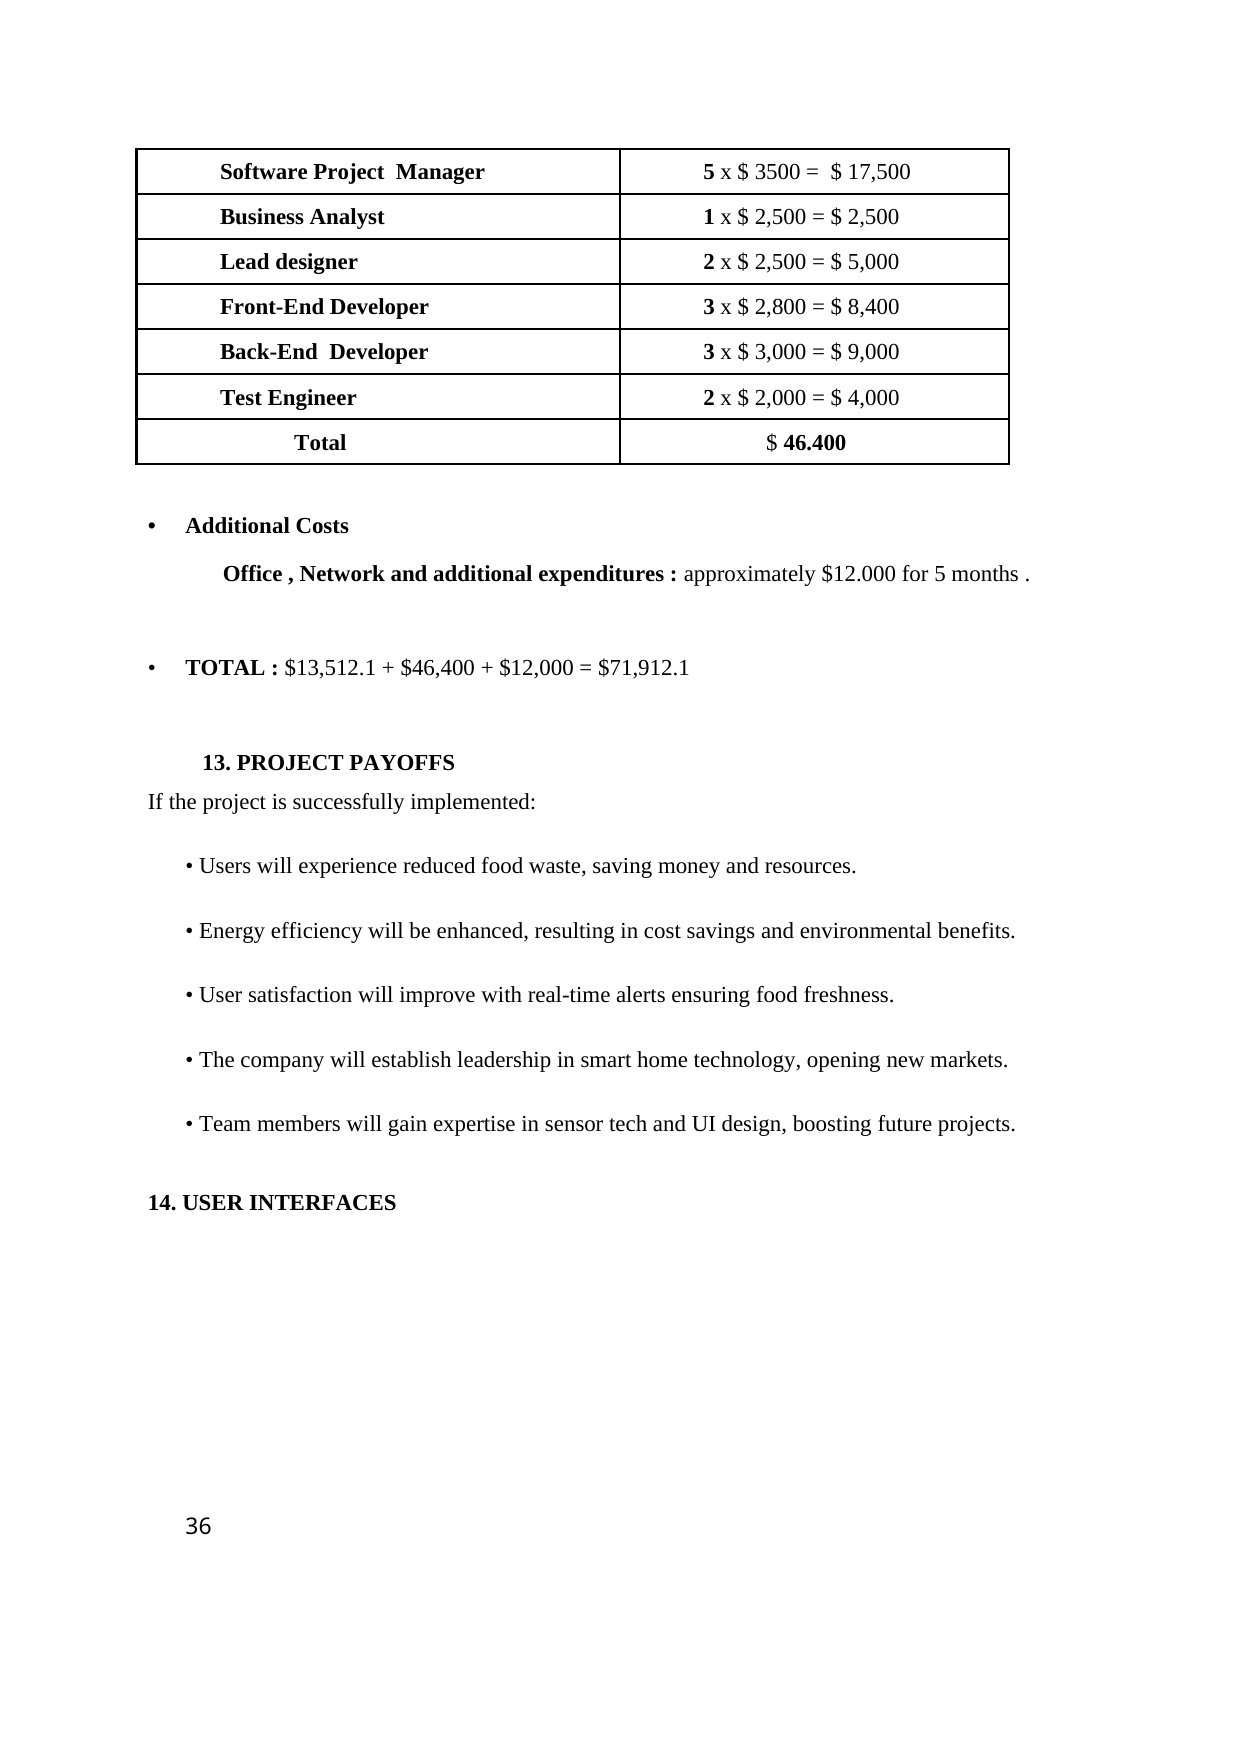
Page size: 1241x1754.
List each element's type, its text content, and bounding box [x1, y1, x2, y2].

table_cell Lead designer [138, 240, 619, 283]
text Office , Network and additional expenditures : approximately $12.000 for 5 months . [223, 560, 1093, 586]
table_cell Software Project Manager [138, 150, 619, 193]
list TOTAL : $13,512.1 + $46,400 + $12,000 = $71,912.1 [148, 654, 1093, 681]
table_cell 3 x $ 2,800 = $ 8,400 [621, 285, 1008, 328]
table_cell Business Analyst [138, 195, 619, 238]
text •⁠ ⁠The company will establish leadership in smart home technology, opening new markets. [148, 1046, 1093, 1072]
text •⁠ ⁠Energy efficiency will be enhanced, resulting in cost savings and environmental benefits. [148, 917, 1093, 943]
table_cell $ 46.400 [621, 420, 1008, 463]
table_cell 5 x $ 3500 = $ 17,500 [621, 150, 1008, 193]
text •⁠ ⁠Users will experience reduced food waste, saving money and resources. [148, 852, 1093, 879]
table_cell 2 x $ 2,500 = $ 5,000 [621, 240, 1008, 283]
table_cell Test Engineer [138, 375, 619, 418]
table_cell Total [138, 420, 619, 463]
table_cell Back-End Developer [138, 330, 619, 373]
text •⁠ ⁠User satisfaction will improve with real-time alerts ensuring food freshness. [148, 981, 1093, 1008]
table_cell 2 x $ 2,000 = $ 4,000 [621, 375, 1008, 418]
list Additional Costs [148, 513, 1093, 539]
table_cell 1 x $ 2,500 = $ 2,500 [621, 195, 1008, 238]
table_cell Front-End Developer [138, 285, 619, 328]
text •⁠ ⁠Team members will gain expertise in sensor tech and UI design, boosting future projects. 14. USER INTERFACES [148, 1110, 1093, 1295]
table_cell 3 x $ 3,000 = $ 9,000 [621, 330, 1008, 373]
text 13. PROJECT PAYOFFS If the project is successfully implemented: [148, 748, 1093, 814]
